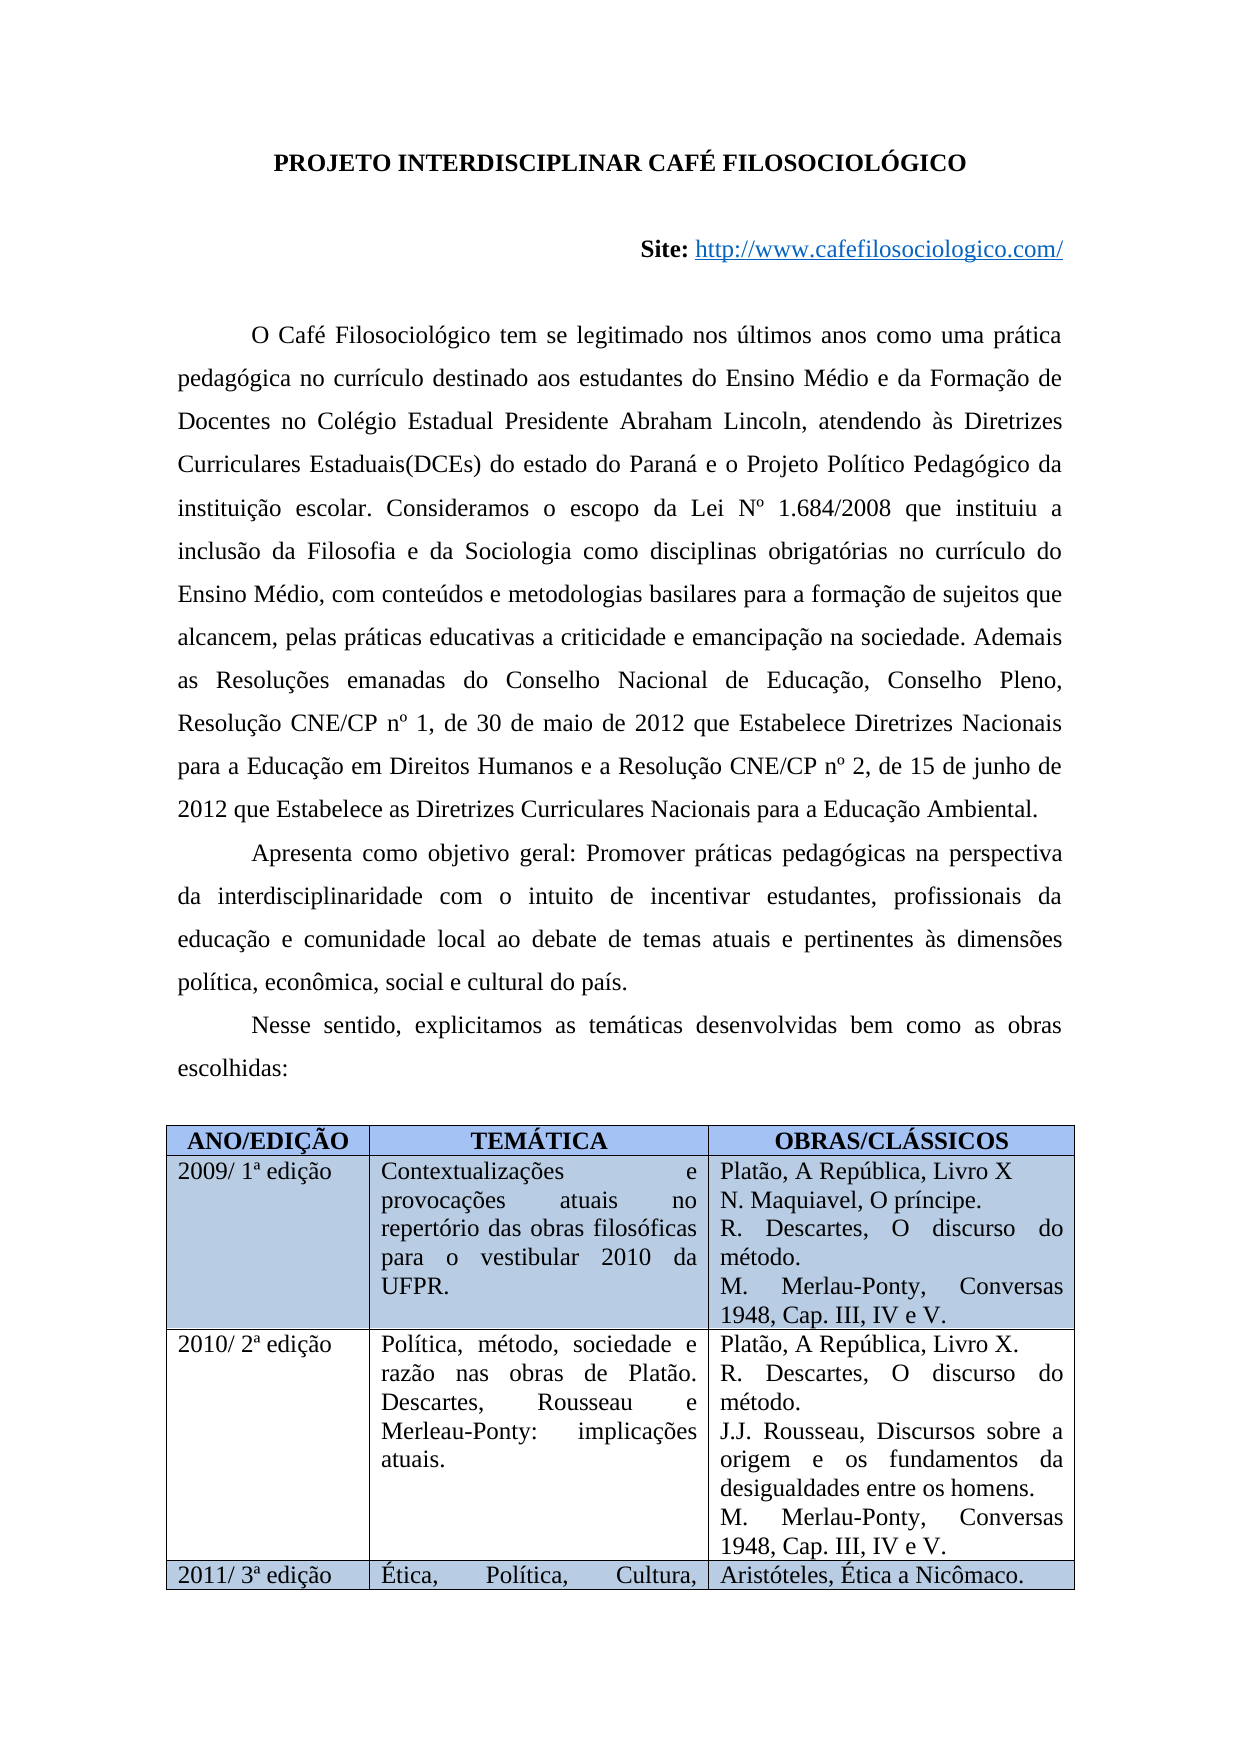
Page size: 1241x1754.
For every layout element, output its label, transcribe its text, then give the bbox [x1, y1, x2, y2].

table_cell Política, método, sociedade e razão nas obras de Platão. Descartes, Rousseau e Merleau-Ponty: implicações atuais. [370, 1330, 708, 1559]
text Site: http://www.cafefilosociologico.com/ [177, 234, 1063, 263]
table_header ANO/EDIÇÃO [167, 1126, 369, 1155]
text PROJETO INTERDISCIPLINAR CAFÉ FILOSOCIOLÓGICO [177, 148, 1063, 176]
table_cell Platão, A República, Livro X N. Maquiavel, O príncipe. R. Descartes, O discurso do método. M. Merlau-Ponty, Conversas 1948, Cap. III, IV e V. [709, 1156, 1074, 1328]
table_cell 2011/ 3ª edição [167, 1561, 369, 1589]
table_cell 2009/ 1ª edição [167, 1156, 369, 1328]
text O Café Filosociológico tem se legitimado nos últimos anos como uma prática pedagógica no currículo destinado aos estudantes do Ensino Médio e da Formação de Docentes no Colégio Estadual Presidente Abraham Lincoln, atendendo às Diretrizes Curriculares Estaduais(DCEs) do estado do Paraná e o Projeto Político Pedagógico da instituição escolar. Consideramos o escopo da Lei Nº 1.684/2008 que instituiu a inclusão da Filosofia e da Sociologia como disciplinas obrigatórias no currículo do Ensino Médio, com conteúdos e metodologias basilares para a formação de sujeitos que alcancem, pelas práticas educativas a criticidade e emancipação na sociedade. Ademais as Resoluções emanadas do Conselho Nacional de Educação, Conselho Pleno, Resolução CNE/CP nº 1, de 30 de maio de 2012 que Estabelece Diretrizes Nacionais para a Educação em Direitos Humanos e a Resolução CNE/CP nº 2, de 15 de junho de 2012 que Estabelece as Diretrizes Curriculares Nacionais para a Educação Ambiental. [177, 320, 1063, 823]
table_cell Contextualizações e provocações atuais no repertório das obras filosóficas para o vestibular 2010 da UFPR. [370, 1156, 708, 1328]
table_header OBRAS/CLÁSSICOS [709, 1126, 1074, 1155]
text Nesse sentido, explicitamos as temáticas desenvolvidas bem como as obras escolhidas: [177, 1010, 1063, 1082]
table_cell Platão, A República, Livro X. R. Descartes, O discurso do método. J.J. Rousseau, Discursos sobre a origem e os fundamentos da desigualdades entre os homens. M. Merlau-Ponty, Conversas 1948, Cap. III, IV e V. [709, 1330, 1074, 1559]
table_cell 2010/ 2ª edição [167, 1330, 369, 1559]
table_header TEMÁTICA [370, 1126, 708, 1155]
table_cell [370, 1561, 708, 1589]
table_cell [709, 1561, 1074, 1589]
text Apresenta como objetivo geral: Promover práticas pedagógicas na perspectiva da interdisciplinaridade com o intuito de incentivar estudantes, profissionais da educação e comunidade local ao debate de temas atuais e pertinentes às dimensões política, econômica, social e cultural do país. [177, 838, 1063, 996]
